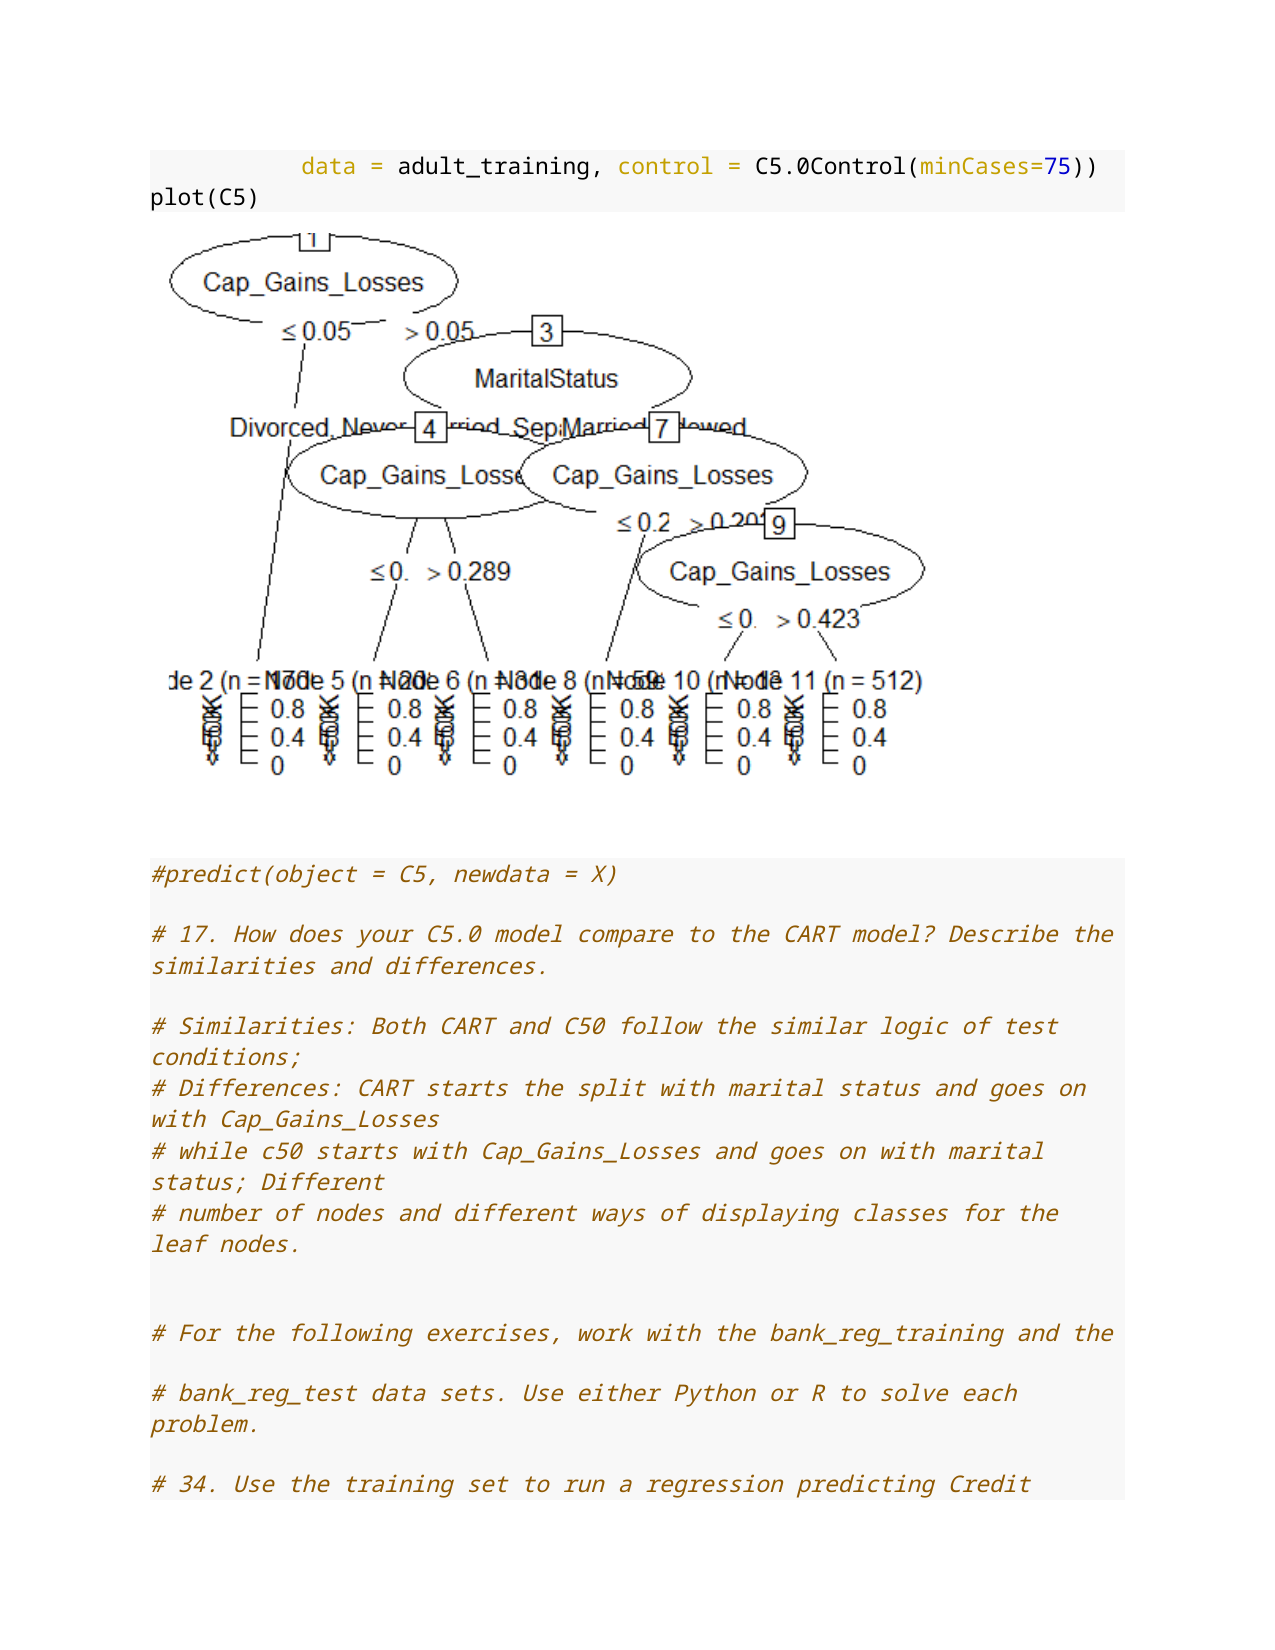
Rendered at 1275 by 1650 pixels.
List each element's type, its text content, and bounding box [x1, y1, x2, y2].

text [150, 858, 1125, 1500]
picture [168, 233, 927, 840]
